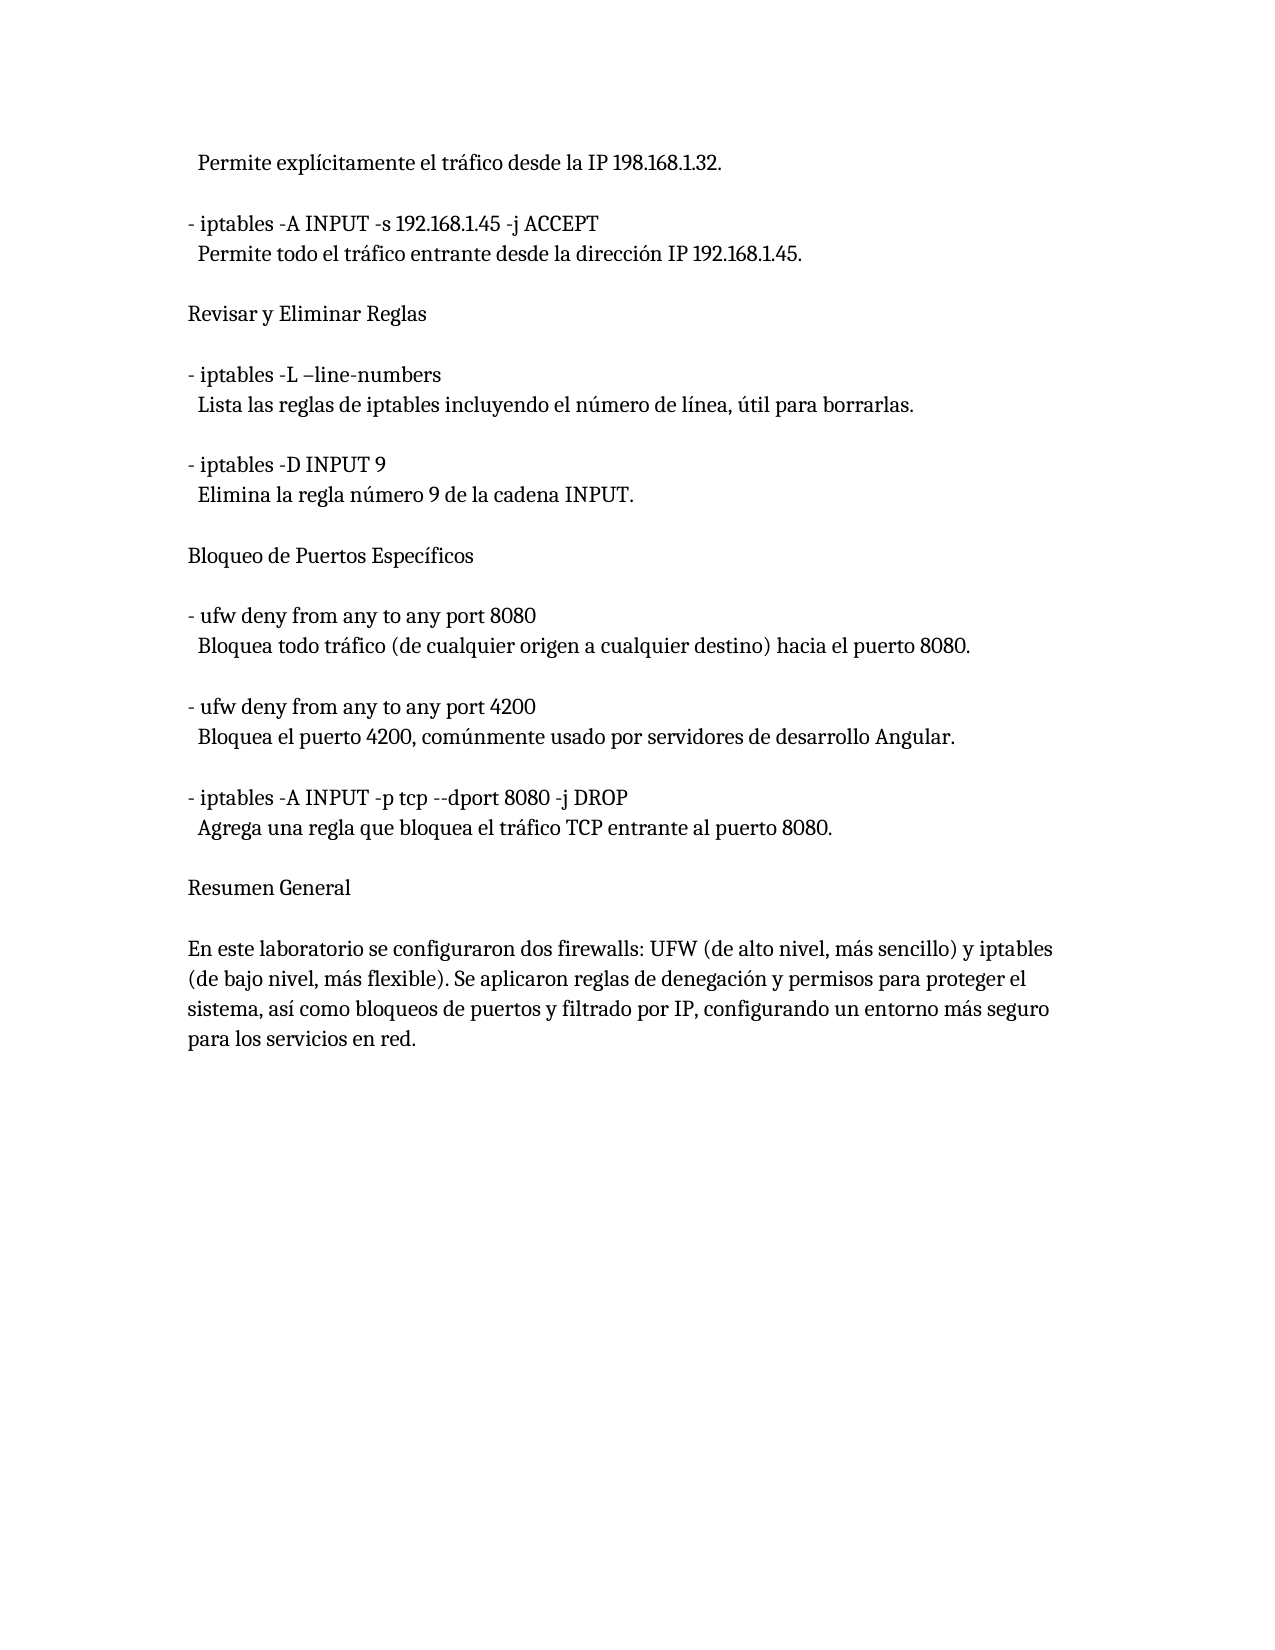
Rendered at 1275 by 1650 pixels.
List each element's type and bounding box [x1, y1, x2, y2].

text [187, 150, 1087, 1083]
